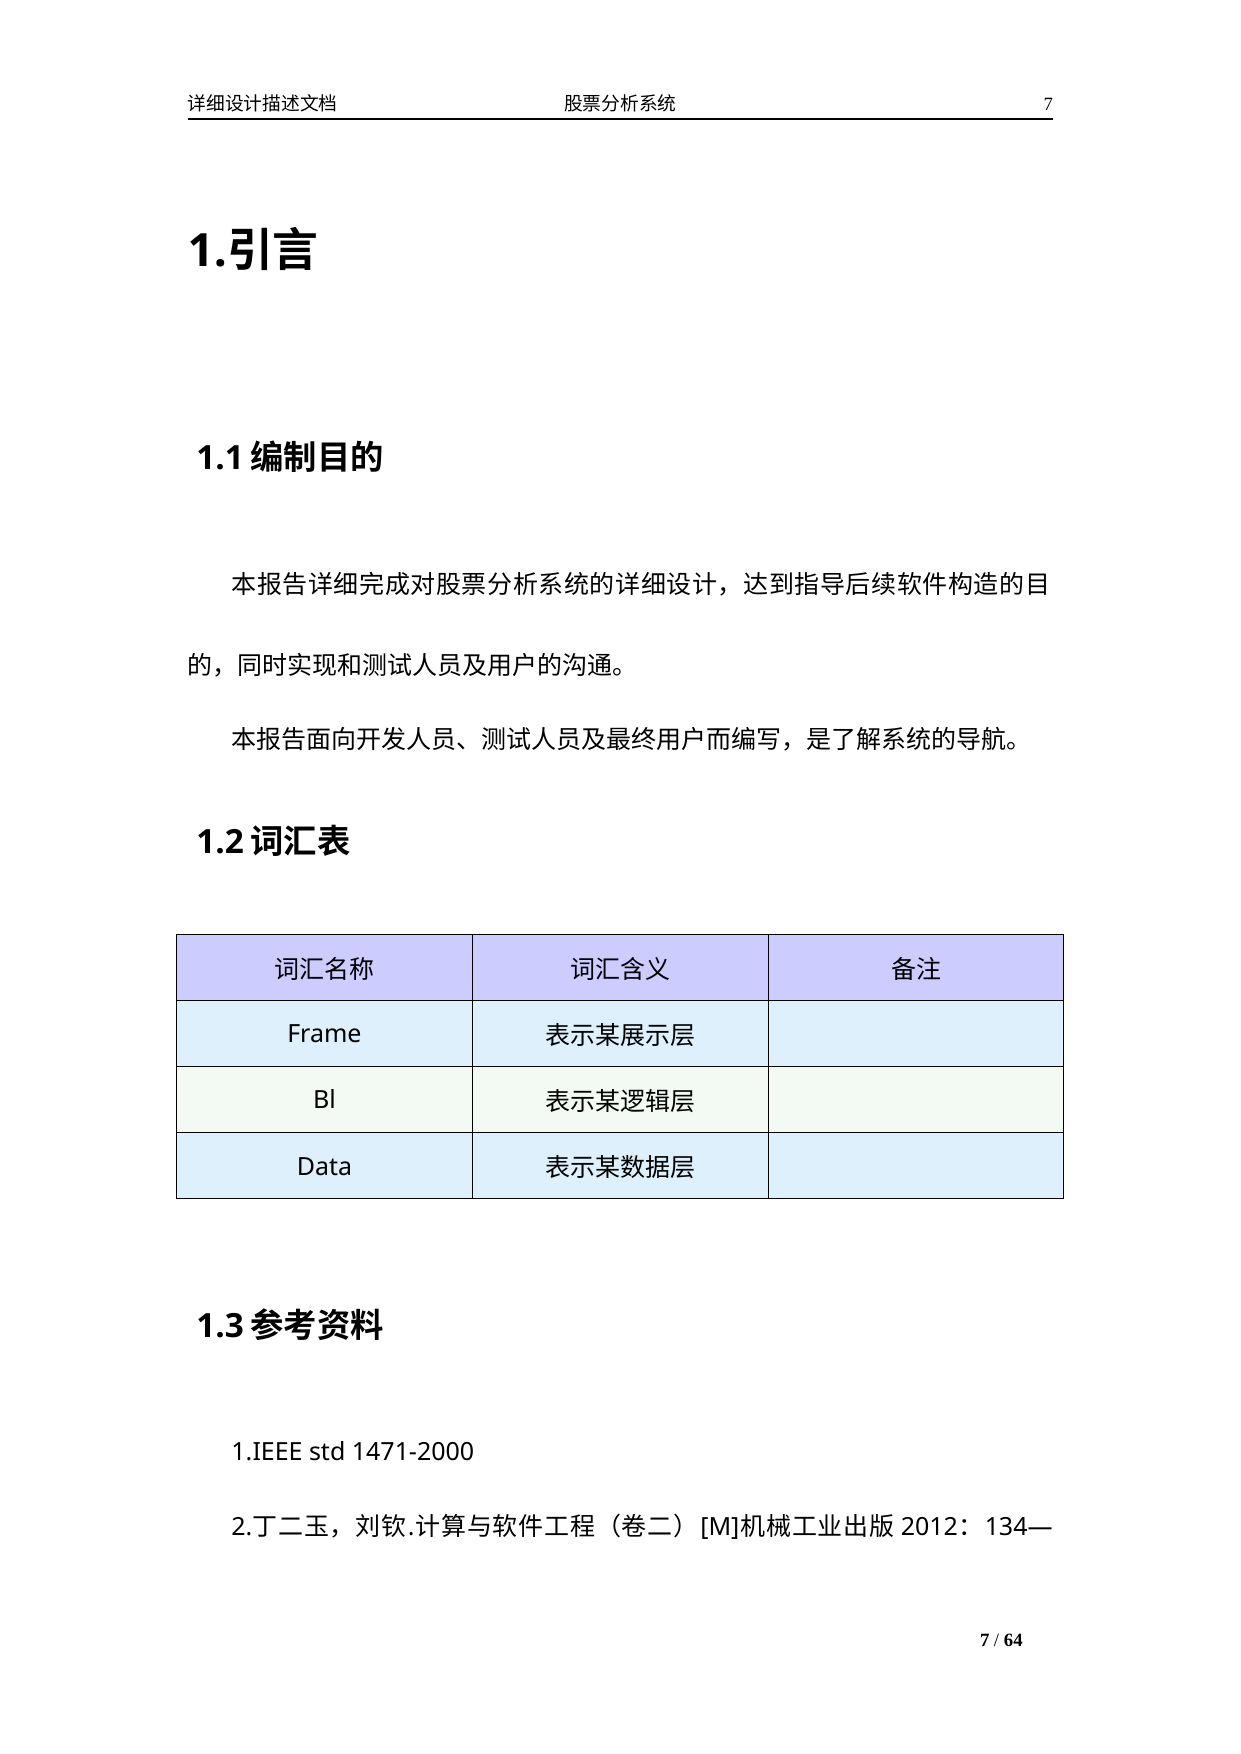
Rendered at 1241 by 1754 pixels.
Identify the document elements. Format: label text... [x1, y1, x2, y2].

table_header 备注 [769, 935, 1063, 1000]
table_cell 表示某逻辑层 [473, 1067, 768, 1132]
subtitle 引言 [187, 197, 1053, 295]
table_cell [769, 1001, 1063, 1066]
text 本报告详细完成对股票分析系统的详细设计，达到指导后续软件构造的目的，同时实现和测试人员及用户的沟通。 [187, 550, 1053, 696]
subtitle 1.2词汇表 [187, 806, 1053, 871]
table_header 词汇名称 [177, 935, 472, 1000]
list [187, 1492, 1053, 1557]
table_cell Bl [177, 1067, 472, 1132]
list IEEE std 1471-2000 [187, 1418, 1053, 1483]
table_cell Frame [177, 1001, 472, 1066]
table_cell 表示某数据层 [473, 1133, 768, 1198]
table_cell [769, 1133, 1063, 1198]
table_cell 表示某展示层 [473, 1001, 768, 1066]
table_cell [769, 1067, 1063, 1132]
table_header 词汇含义 [473, 935, 768, 1000]
table_cell Data [177, 1133, 472, 1198]
text 本报告面向开发人员、测试人员及最终用户而编写，是了解系统的导航。 [187, 705, 1053, 770]
subtitle 1.1编制目的 [187, 422, 1053, 487]
subtitle 1.3参考资料 [187, 1291, 1053, 1356]
